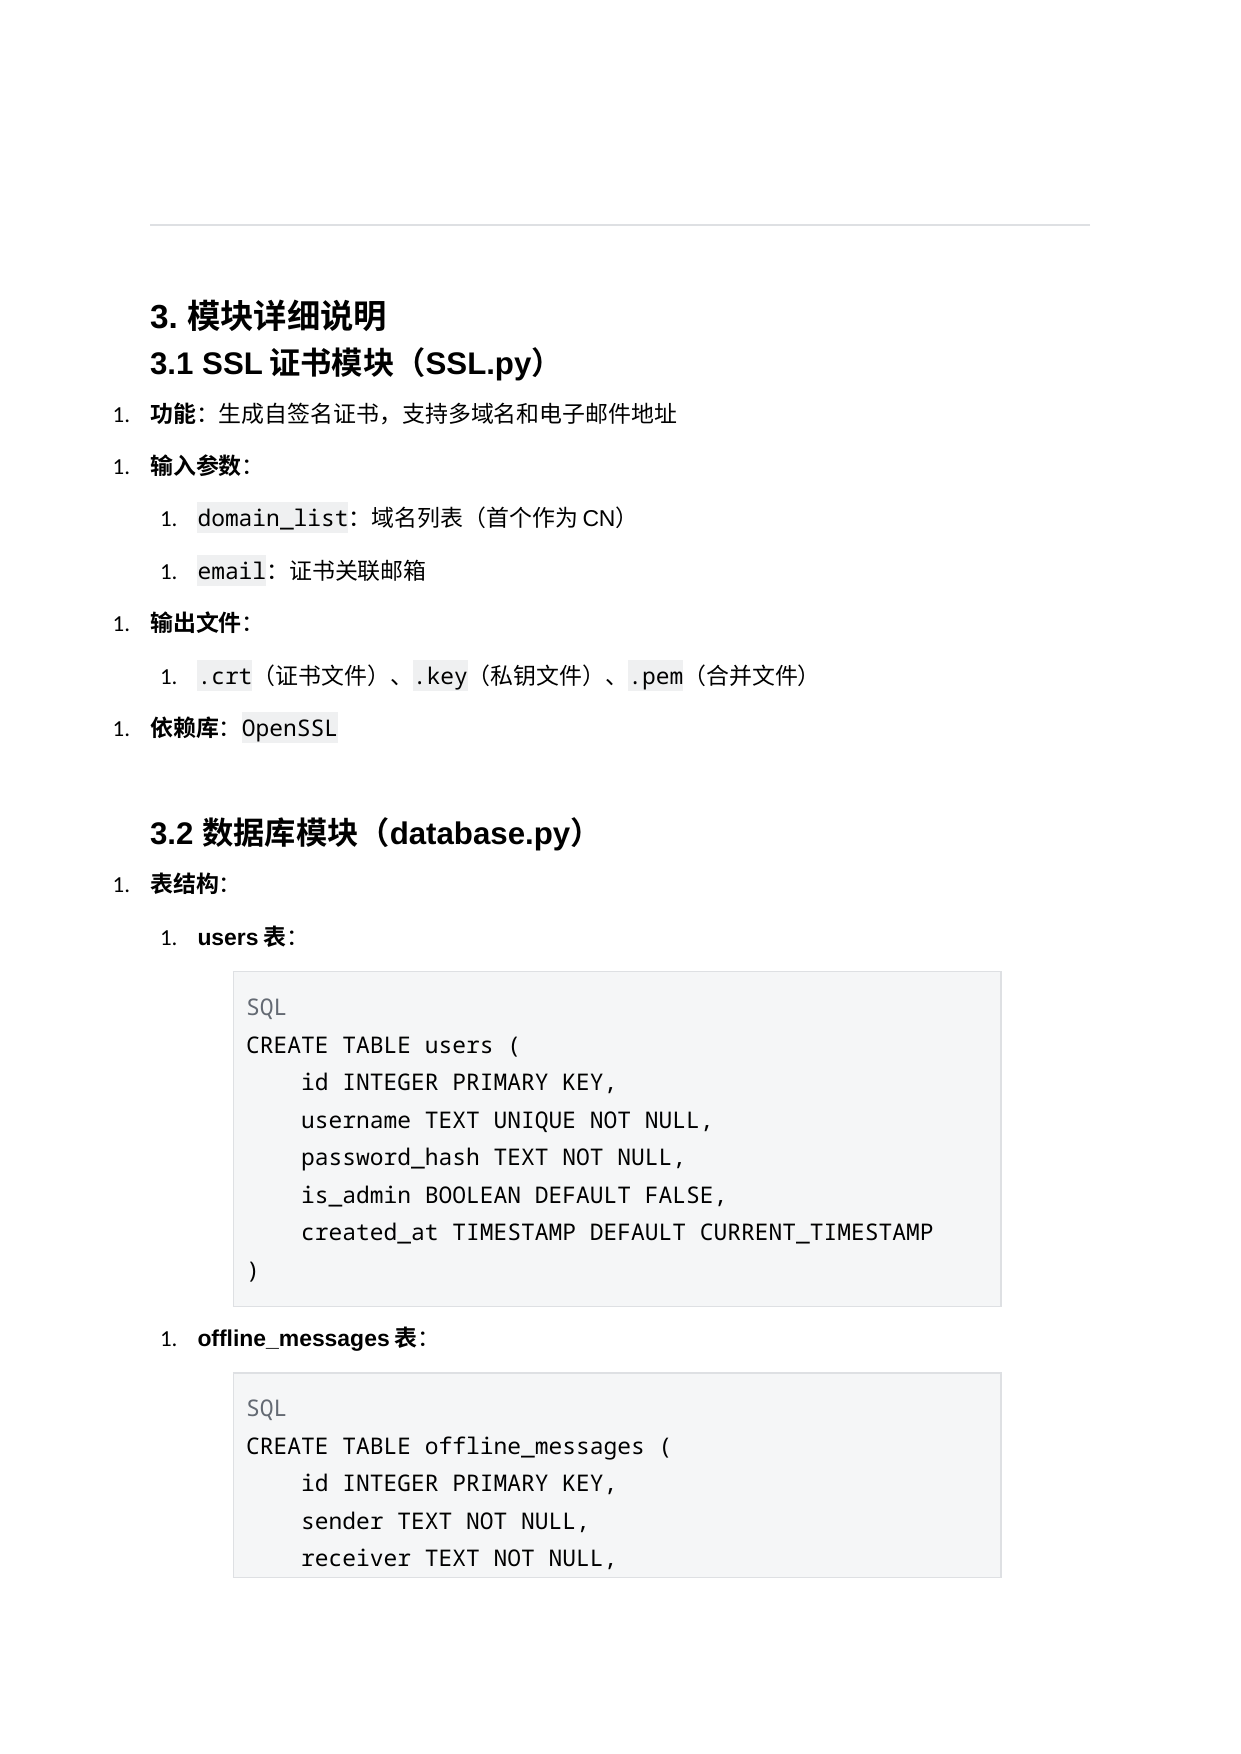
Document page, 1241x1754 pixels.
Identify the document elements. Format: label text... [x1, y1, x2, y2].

list .crt（证书文件）、.key（私钥文件）、.pem（合并文件） [160, 657, 1090, 691]
list 功能：生成自签名证书，支持多域名和电子邮件地址 [112, 396, 1090, 429]
list 输出文件： [112, 605, 1090, 638]
list domain_list：域名列表（首个作为CN） [160, 500, 1090, 533]
list 表结构： [112, 866, 1090, 899]
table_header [234, 1374, 1000, 1577]
list users表： [160, 918, 1090, 952]
table_header SQL CREATE TABLE users ( id INTEGER PRIMARY KEY, username TEXT UNIQUE NOT NULL, password_hash TEXT NOT NULL, is_admin BOOLEAN DEFAULT FALSE, created_at TIMESTAMP DEFAULT CURRENT_TIMESTAMP ) [234, 972, 1000, 1306]
list 依赖库：OpenSSL [112, 710, 1090, 743]
list 输入参数： [112, 448, 1090, 481]
list email：证书关联邮箱 [160, 553, 1090, 586]
list offline_messages表： [160, 1320, 1090, 1353]
